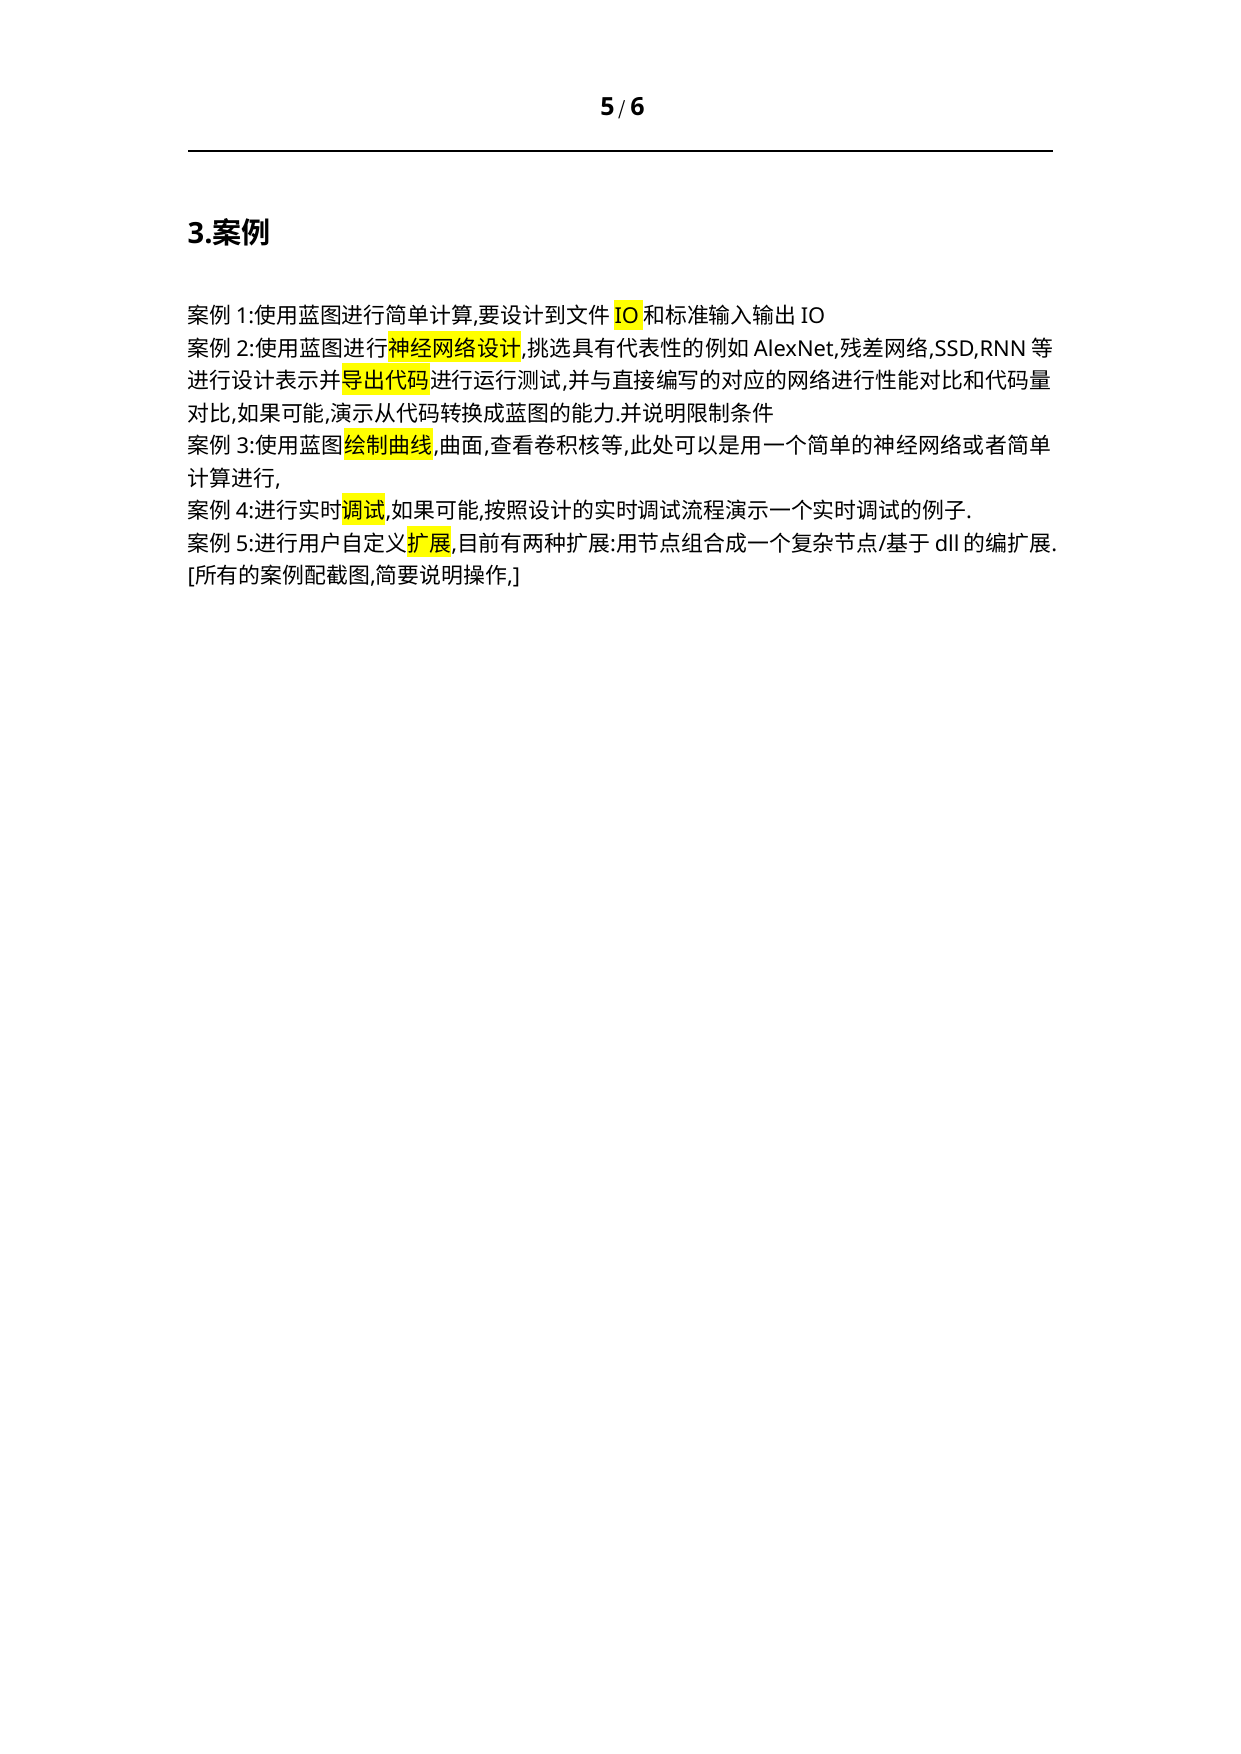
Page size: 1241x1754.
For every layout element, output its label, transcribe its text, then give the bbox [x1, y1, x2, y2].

text [所有的案例配截图,简要说明操作,] [187, 558, 1053, 590]
text 案例4:进行实时调试,如果可能,按照设计的实时调试流程演示一个实时调试的例子. [385, 493, 1053, 525]
text 案例2:使用蓝图进行神经网络设计,挑选具有代表性的例如AlexNet,残差网络,SSD,RNN等进行设计表示并导出代码进行运行测试,并与直接编写的对应的网络进行性能对比和代码量对比,如果可能,演示从代码转换成蓝图的能力.并说明限制条件 [187, 330, 1053, 428]
text 案例5:进行用户自定义扩展,目前有两种扩展:用节点组合成一个复杂节点/基于dll的编扩展. [187, 525, 1053, 558]
text 案例3:使用蓝图绘制曲线,曲面,查看卷积核等,此处可以是用一个简单的神经网络或者简单计算进行, [187, 428, 1053, 493]
text 案例1:使用蓝图进行简单计算,要设计到文件IO和标准输入输出IO [187, 298, 1053, 330]
text 案例4:进行实时调试,如果可能,按照设计的实时调试流程演示一个实时调试的例子. [187, 493, 342, 525]
subtitle 3.案例 [187, 198, 1053, 263]
